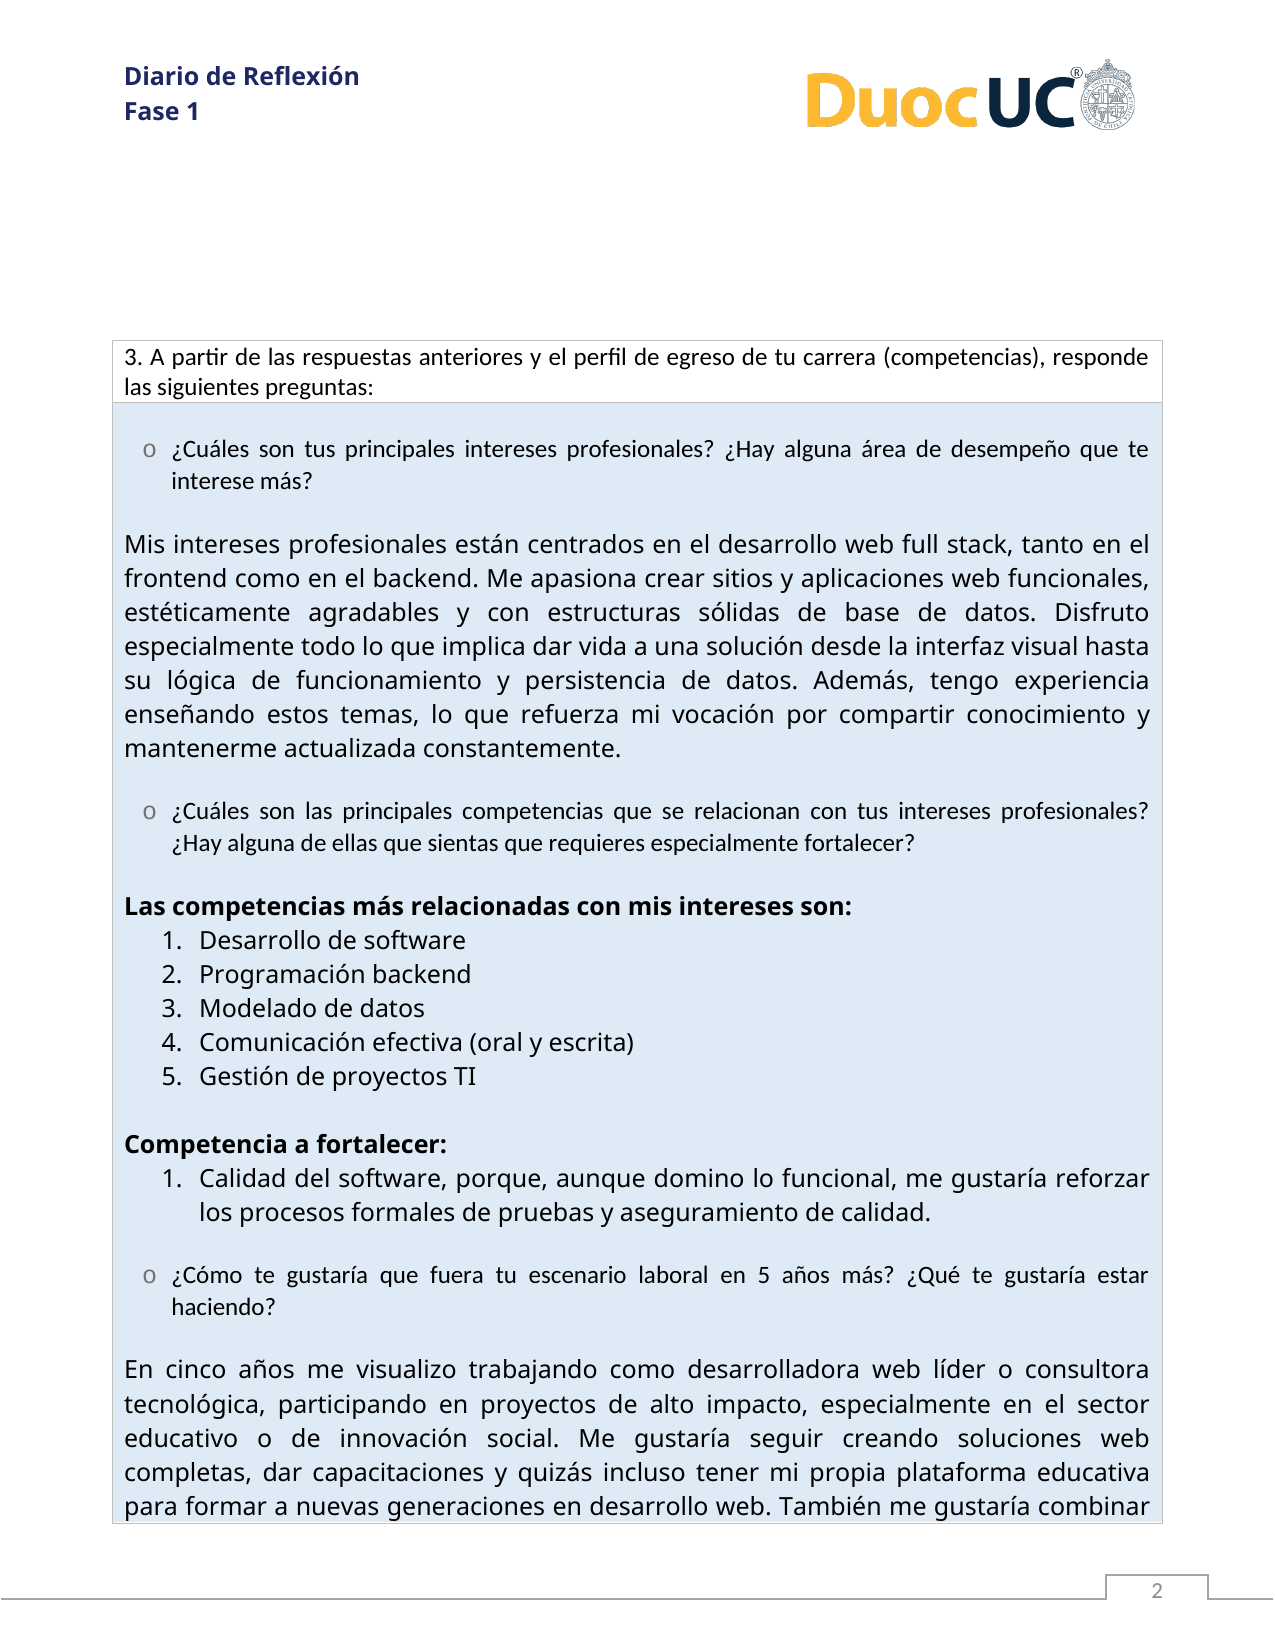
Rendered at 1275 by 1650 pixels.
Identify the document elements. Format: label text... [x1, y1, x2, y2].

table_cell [113, 403, 1162, 1522]
picture [807, 59, 1135, 130]
table_header 3. A partir de las respuestas anteriores y el perfil de egreso de tu carrera (competencias), responde las siguientes preguntas: [113, 341, 1162, 402]
